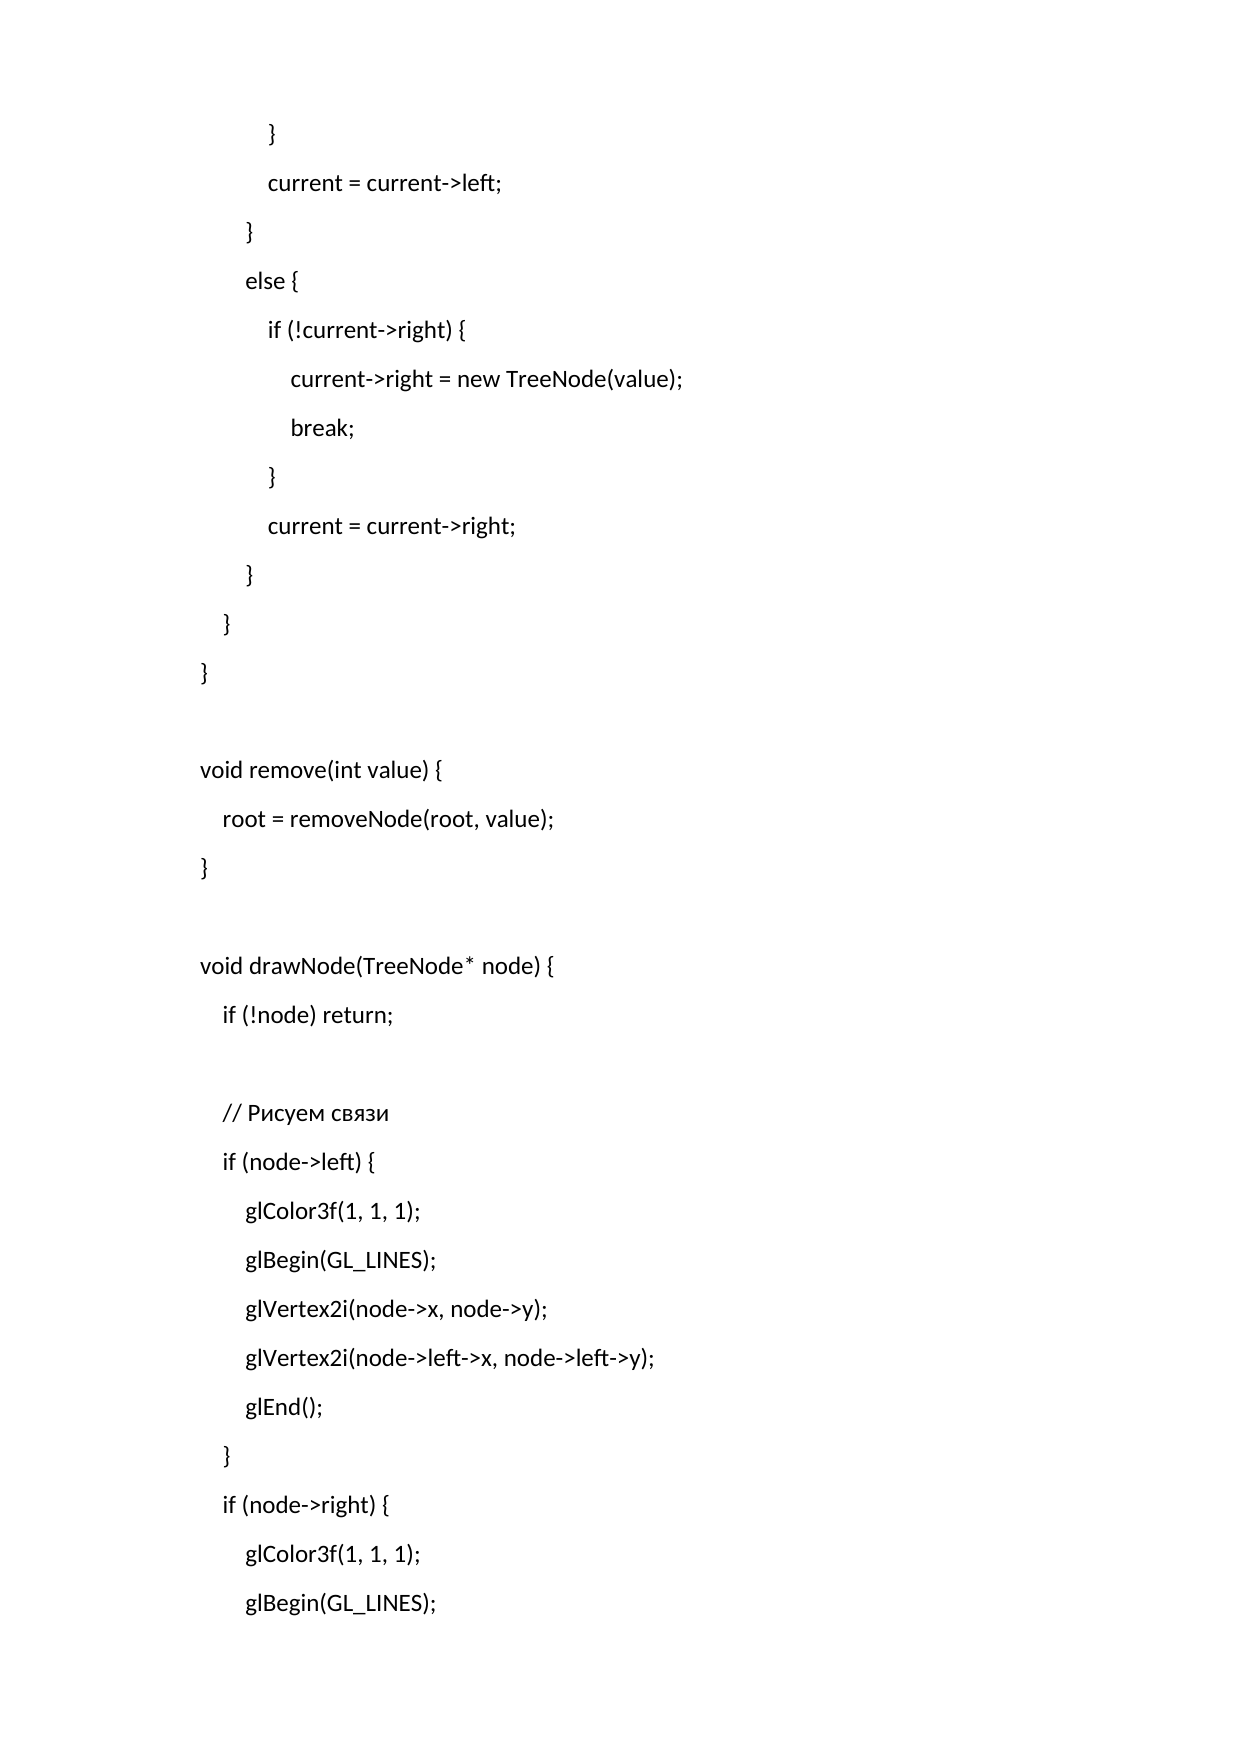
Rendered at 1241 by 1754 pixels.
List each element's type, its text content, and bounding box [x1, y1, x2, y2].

text if (node->right) { [177, 1489, 1152, 1519]
text } [177, 852, 1152, 883]
text } [177, 216, 1152, 247]
text current = current->right; [177, 510, 1152, 540]
text void drawNode(TreeNode* node) { [177, 950, 1152, 981]
text glColor3f(1, 1, 1); [177, 1538, 1152, 1568]
text glVertex2i(node->x, node->y); [177, 1293, 1152, 1324]
text } [177, 118, 1152, 149]
text else { [177, 265, 1152, 296]
text void remove(int value) { [177, 754, 1152, 785]
text } [177, 657, 1152, 687]
text glBegin(GL_LINES); [177, 1587, 1152, 1617]
text current = current->left; [177, 167, 1152, 198]
text } [177, 559, 1152, 589]
text glEnd(); [177, 1391, 1152, 1422]
text if (node->left) { [177, 1146, 1152, 1177]
text glColor3f(1, 1, 1); [177, 1195, 1152, 1226]
text } [177, 461, 1152, 491]
text if (!node) return; [177, 999, 1152, 1030]
text } [177, 608, 1152, 638]
text current->right = new TreeNode(value); [177, 363, 1152, 393]
text glBegin(GL_LINES); [177, 1244, 1152, 1275]
text // Рисуем связи [177, 1097, 1152, 1128]
text break; [177, 412, 1152, 442]
text if (!current->right) { [177, 314, 1152, 344]
text } [177, 1440, 1152, 1471]
text glVertex2i(node->left->x, node->left->y); [177, 1342, 1152, 1373]
text root = removeNode(root, value); [177, 803, 1152, 834]
